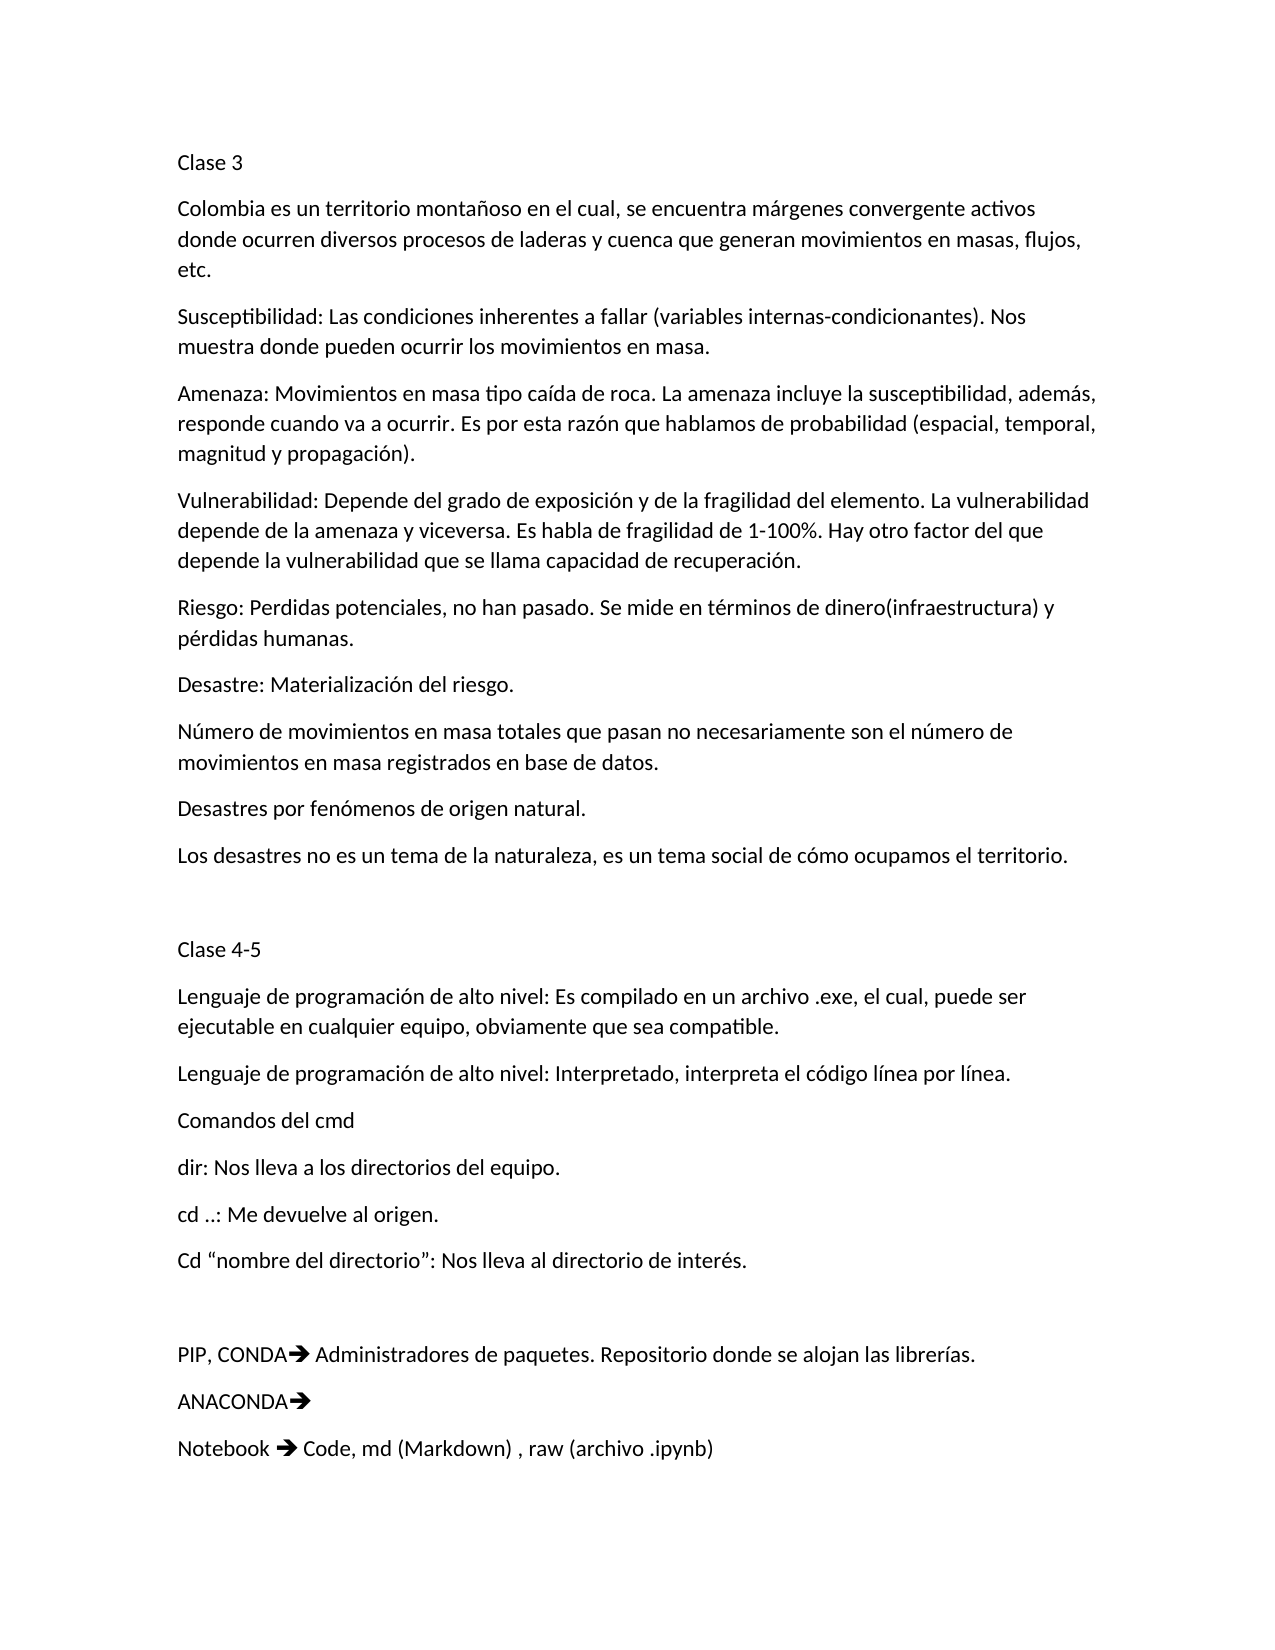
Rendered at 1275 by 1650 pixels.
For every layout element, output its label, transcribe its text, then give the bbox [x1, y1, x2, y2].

text Amenaza: Movimientos en masa tipo caída de roca. La amenaza incluye la susceptibilidad, además, responde cuando va a ocurrir. Es por esta razón que hablamos de probabilidad (espacial, temporal, magnitud y propagación). [177, 379, 1098, 467]
text Riesgo: Perdidas potenciales, no han pasado. Se mide en términos de dinero(infraestructura) y pérdidas humanas. [177, 593, 1098, 652]
text cd ..: Me devuelve al origen. [177, 1200, 1098, 1228]
text Cd “nombre del directorio”: Nos lleva al directorio de interés. [177, 1247, 1098, 1274]
text PIP, CONDA Administradores de paquetes. Repositorio donde se alojan las librerías. [177, 1340, 1098, 1368]
text dir: Nos lleva a los directorios del equipo. [177, 1153, 1098, 1181]
text Notebook Code, md (Markdown) , raw (archivo .ipynb) [177, 1434, 1098, 1462]
text Desastres por fenómenos de origen natural. [177, 794, 1098, 822]
text Clase 3 [177, 148, 1098, 176]
text Clase 4-5 [177, 935, 1098, 963]
text Vulnerabilidad: Depende del grado de exposición y de la fragilidad del elemento. La vulnerabilidad depende de la amenaza y viceversa. Es habla de fragilidad de 1-100%. Hay otro factor del que depende la vulnerabilidad que se llama capacidad de recuperación. [177, 486, 1098, 574]
text Susceptibilidad: Las condiciones inherentes a fallar (variables internas-condicionantes). Nos muestra donde pueden ocurrir los movimientos en masa. [177, 302, 1098, 360]
text Desastre: Materialización del riesgo. [177, 671, 1098, 698]
text Lenguaje de programación de alto nivel: Interpretado, interpreta el código línea por línea. [177, 1059, 1098, 1087]
text Comandos del cmd [177, 1106, 1098, 1134]
text Número de movimientos en masa totales que pasan no necesariamente son el número de movimientos en masa registrados en base de datos. [177, 717, 1098, 776]
text ANACONDA [177, 1387, 1098, 1415]
text Colombia es un territorio montañoso en el cual, se encuentra márgenes convergente activos donde ocurren diversos procesos de laderas y cuenca que generan movimientos en masas, flujos, etc. [177, 194, 1098, 283]
text Lenguaje de programación de alto nivel: Es compilado en un archivo .exe, el cual, puede ser ejecutable en cualquier equipo, obviamente que sea compatible. [177, 982, 1098, 1040]
text Los desastres no es un tema de la naturaleza, es un tema social de cómo ocupamos el territorio. [177, 841, 1098, 869]
